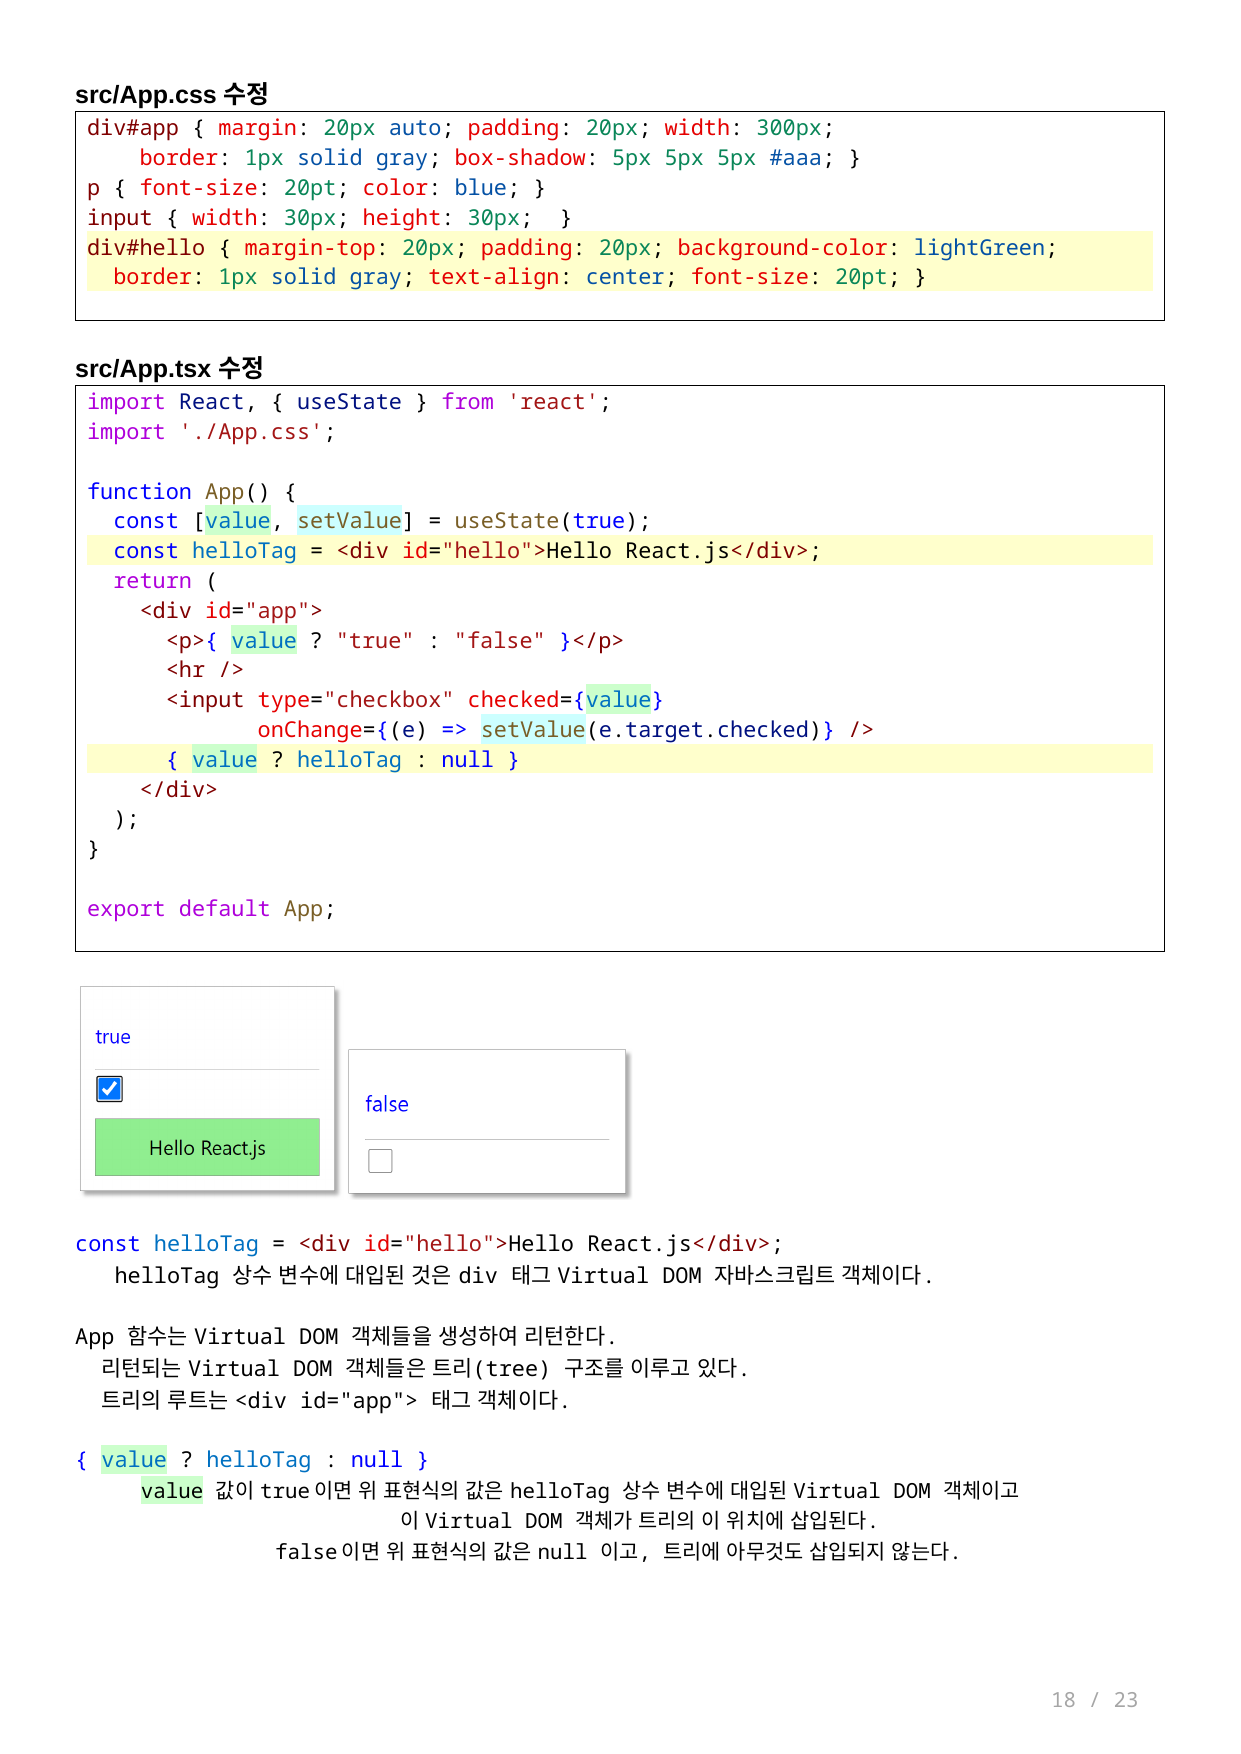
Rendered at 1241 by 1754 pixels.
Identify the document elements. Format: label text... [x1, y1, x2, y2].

text value 값이 true이면 위 표현식의 값은 helloTag 상수 변수에 대입된 Virtual DOM 객체이고 [75, 1474, 1165, 1504]
text 트리의 루트는 <div id="app"> 태그 객체이다. [75, 1383, 1165, 1415]
subtitle src/App.css 수정 [75, 75, 1165, 111]
table_header div#app { margin: 20px auto; padding: 20px; width: 300px; border: 1px solid gray; box-shadow: 5px 5px 5px #aaa; } p { font-size: 20pt; color: blue; } input { width: 30px; height: 30px; } div#hello { margin-top: 20px; padding: 20px; background-color: lightGreen; border: 1px solid gray; text-align: center; font-size: 20pt; } [76, 112, 1164, 319]
text 리턴되는 Virtual DOM 객체들은 트리(tree) 구조를 이루고 있다. [75, 1351, 1165, 1383]
table_header import React, { useState } from 'react'; import './App.css'; function App() { const [value, setValue] = useState(true); const helloTag = <div id="hello">Hello React.js</div>; return ( <div id="app"> <p>{ value ? "true" : "false" }</p> <hr /> <input type="checkbox" checked={value} onChange={(e) => setValue(e.target.checked)} /> { value ? helloTag : null } </div> ); } export default App; [76, 386, 1164, 951]
subtitle src/App.tsx 수정 [75, 349, 1165, 385]
text { value ? helloTag : null } [75, 1444, 1165, 1474]
text const helloTag = <div id="hello">Hello React.js</div>; [75, 1228, 1165, 1258]
text App 함수는 Virtual DOM 객체들을 생성하여 리턴한다. [75, 1319, 1165, 1351]
picture [75, 980, 633, 1200]
text false이면 위 표현식의 값은 null 이고, 트리에 아무것도 삽입되지 않는다. [75, 1535, 1165, 1565]
text helloTag 상수 변수에 대입된 것은 div 태그 Virtual DOM 자바스크립트 객체이다. [75, 1258, 1165, 1289]
text 이 Virtual DOM 객체가 트리의 이 위치에 삽입된다. [75, 1504, 1165, 1535]
